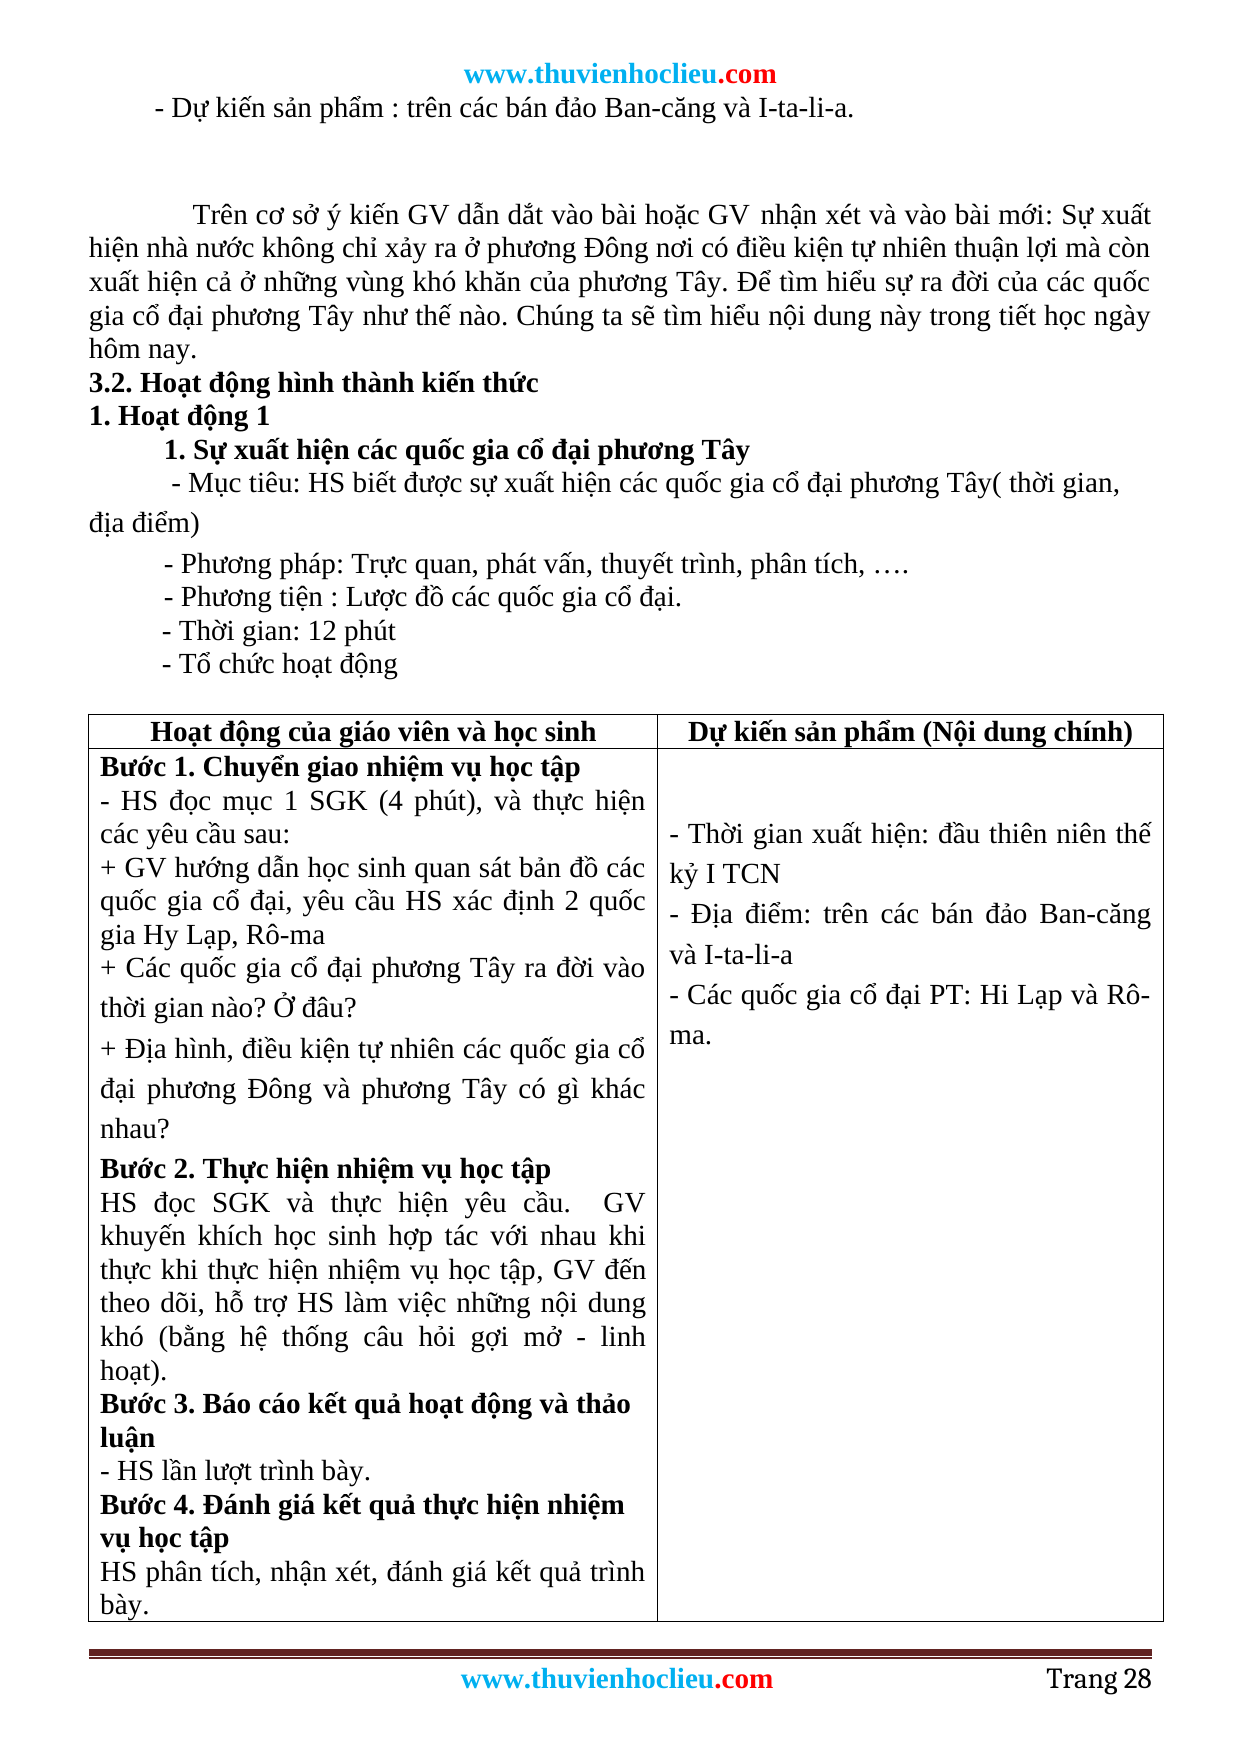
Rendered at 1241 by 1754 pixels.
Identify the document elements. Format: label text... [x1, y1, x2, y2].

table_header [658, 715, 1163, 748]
text - Mục tiêu: HS biết được sự xuất hiện các quốc gia cổ đại phương Tây( thời gian, địa điểm) [89, 465, 1152, 539]
text - Phương pháp: Trực quan, phát vấn, thuyết trình, phân tích, …. [89, 546, 1152, 579]
text 1. Hoạt động 1 [89, 398, 1152, 432]
text - Dự kiến sản phẩm : trên các bán đảo Ban-căng và I-ta-li-a. [89, 90, 1152, 123]
text 1. Sự xuất hiện các quốc gia cổ đại phương Tây [89, 432, 1152, 465]
text 3.2. Hoạt động hình thành kiến thức [89, 365, 1152, 398]
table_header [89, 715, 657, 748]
text - Tổ chức hoạt động [89, 646, 1152, 680]
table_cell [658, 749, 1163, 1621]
text - Phương tiện : Lược đồ các quốc gia cổ đại. [89, 579, 1152, 613]
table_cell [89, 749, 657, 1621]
text Trên cơ sở ý kiến GV dẫn dắt vào bài hoặc GV nhận xét và vào bài mới: Sự xuất hiện nhà nước không chỉ xảy ra ở phương Đông nơi có điều kiện tự nhiên thuận lợi mà còn xuất hiện cả ở những vùng khó khăn của phương Tây. Để tìm hiểu sự ra đời của các quốc gia cổ đại phương Tây như thế nào. Chúng ta sẽ tìm hiểu nội dung này trong tiết học ngày hôm nay. [89, 197, 1152, 365]
text - Thời gian: 12 phút [89, 613, 1152, 646]
